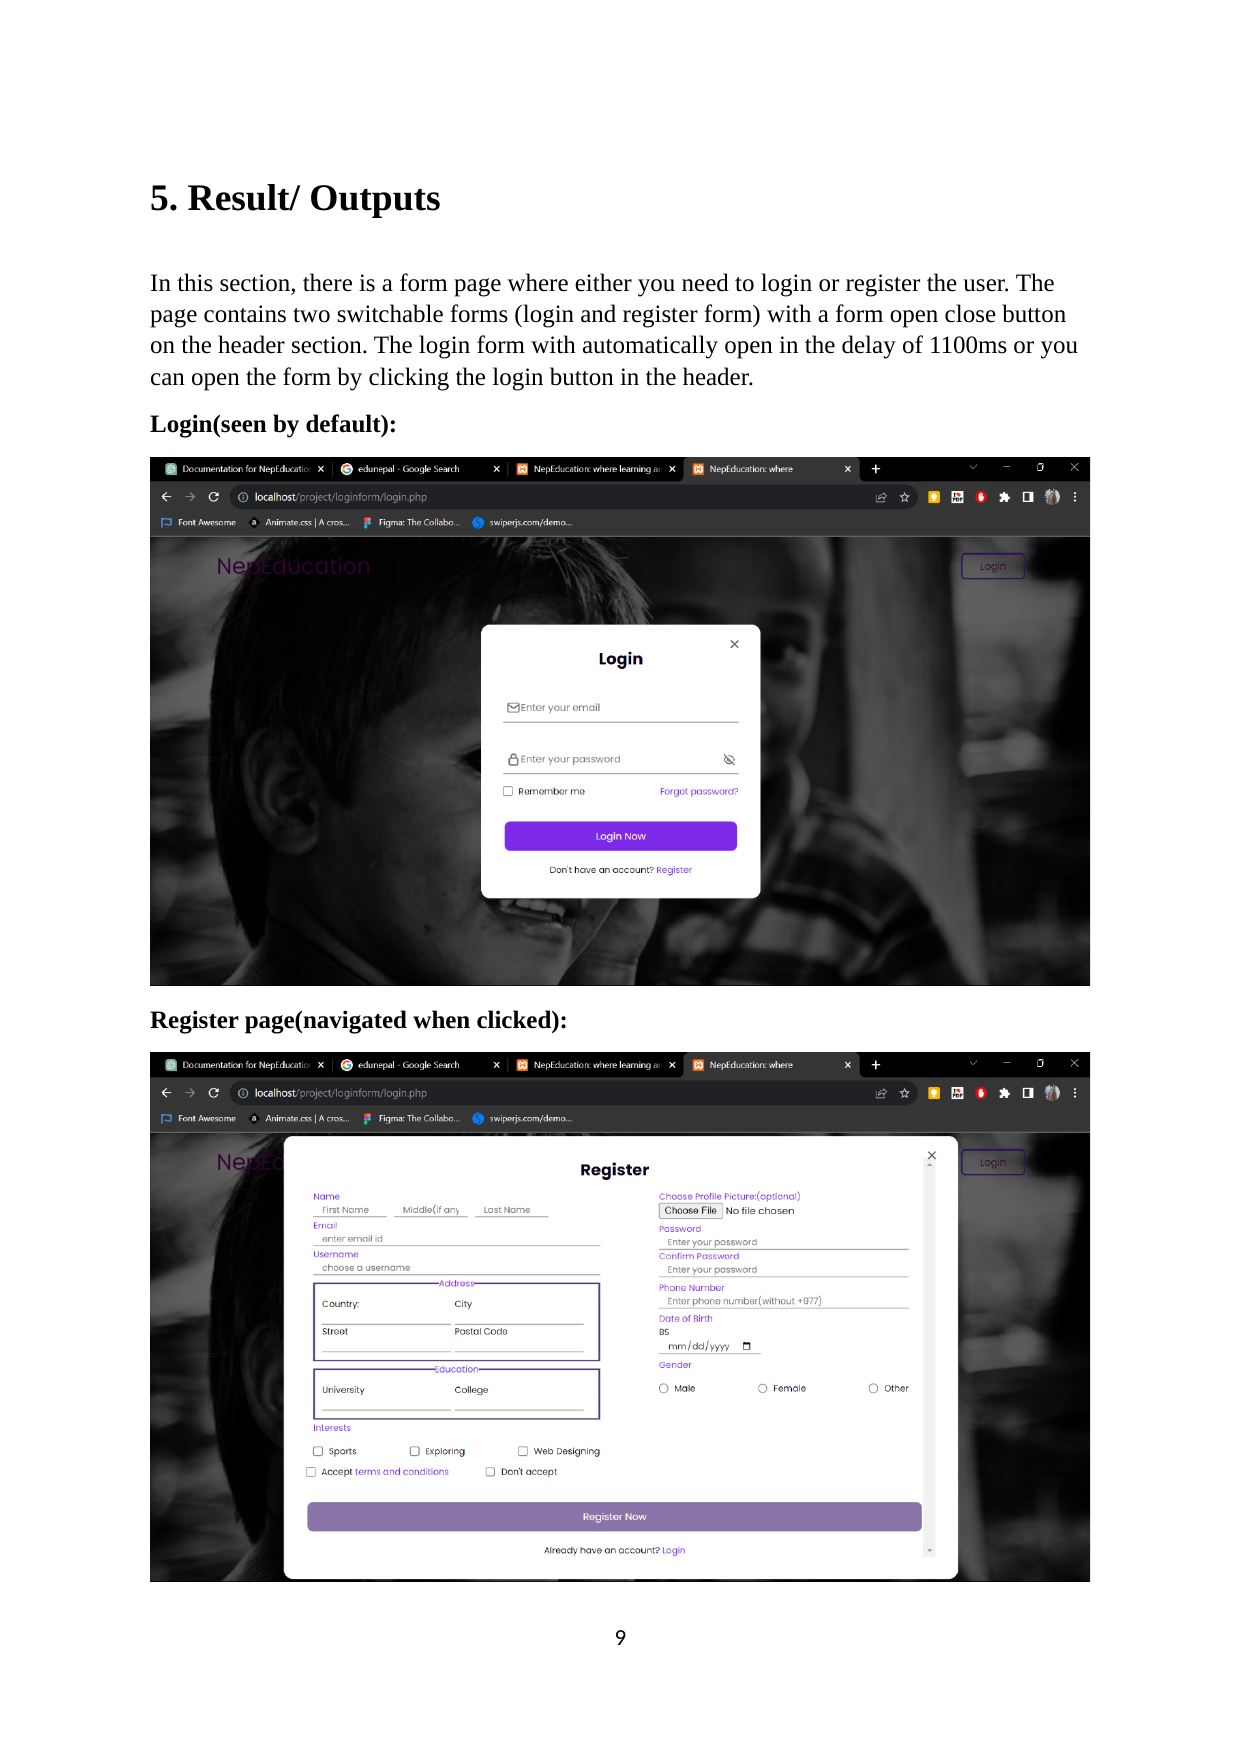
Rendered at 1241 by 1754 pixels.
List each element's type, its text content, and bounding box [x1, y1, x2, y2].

text Register page(navigated when clicked): [150, 1005, 1090, 1033]
text Login(seen by default): [150, 409, 1090, 438]
subtitle Result/ Outputs [150, 175, 1090, 218]
picture [150, 1052, 1091, 1582]
text In this section, there is a form page where either you need to login or register the user. The page contains two switchable forms (login and register form) with a form open close button on the header section. The login form with automatically open in the delay of 1100ms or you can open the form by clicking the login button in the header. [150, 268, 1090, 390]
picture [150, 457, 1091, 986]
